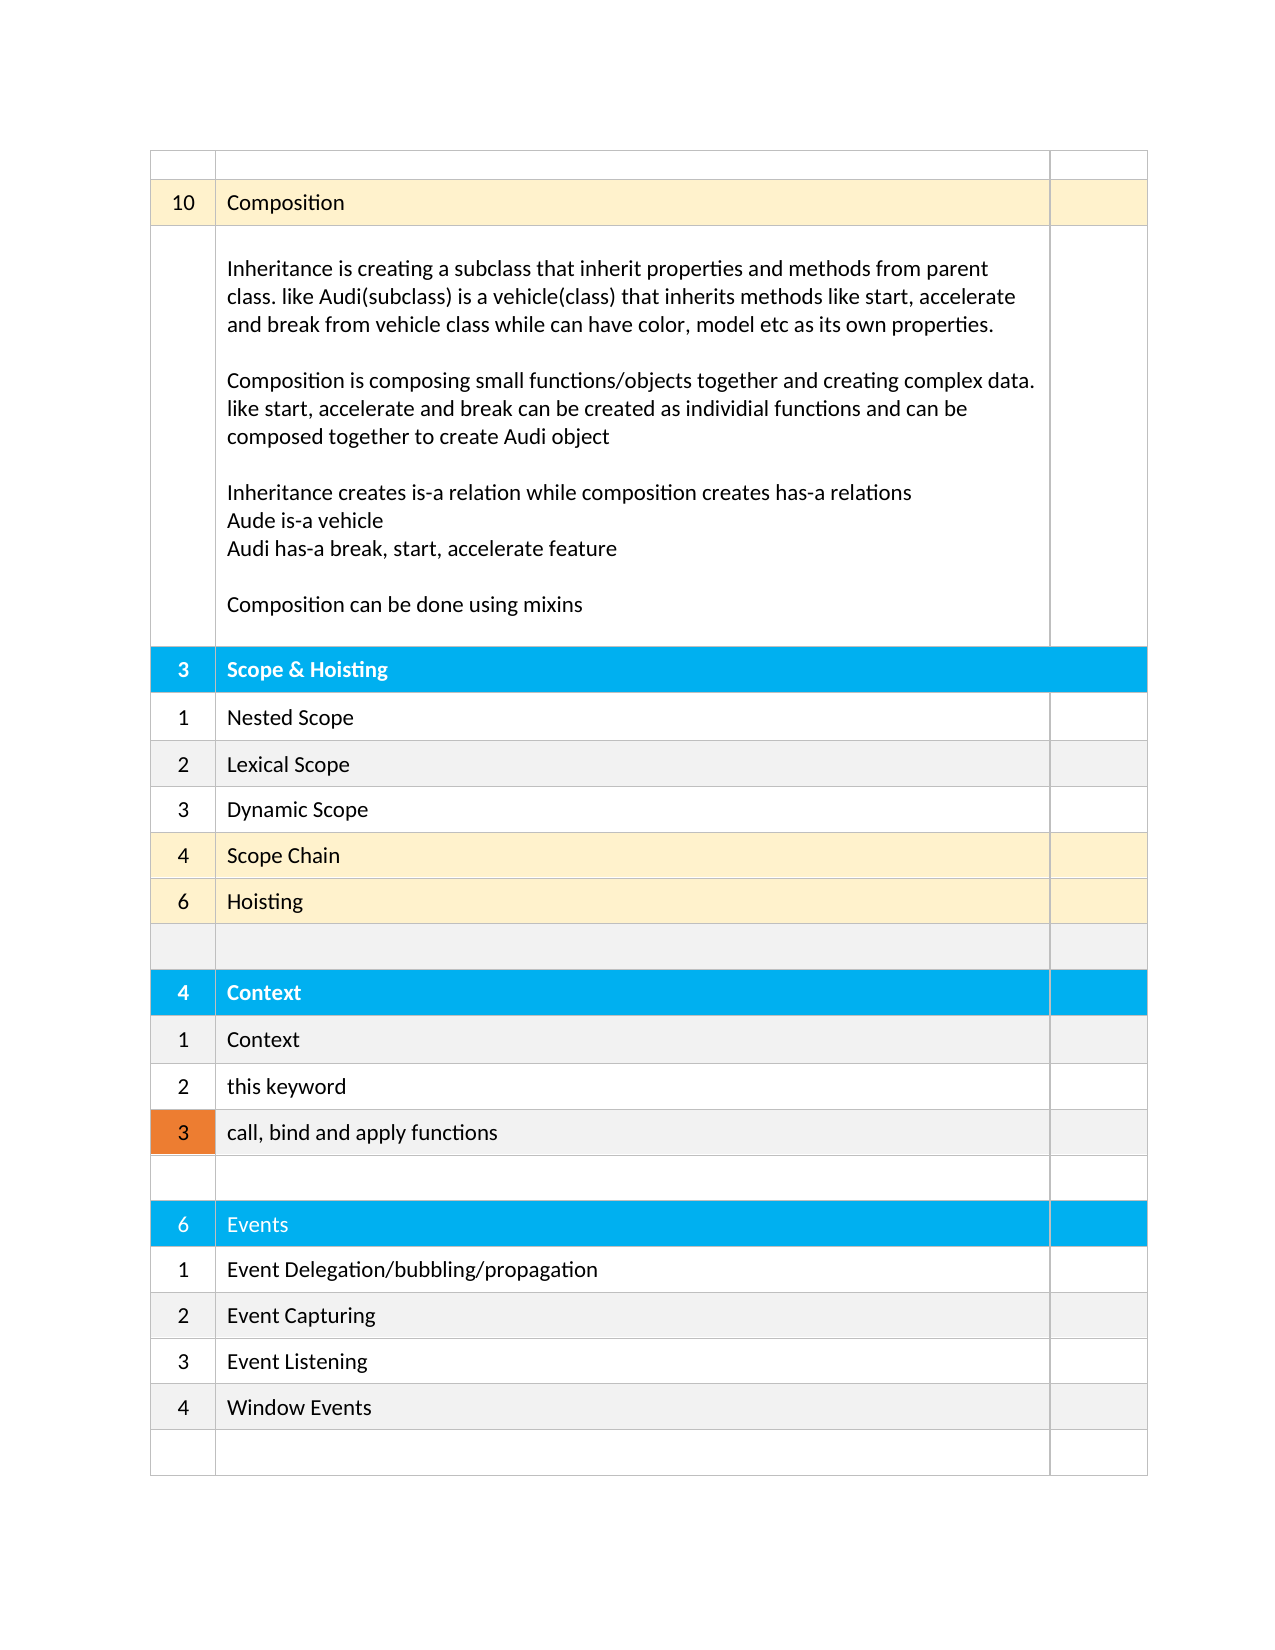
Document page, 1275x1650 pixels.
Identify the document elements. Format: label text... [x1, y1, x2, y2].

table_cell [1051, 226, 1147, 646]
table_cell Composition [216, 180, 1049, 225]
table_cell [1051, 693, 1147, 740]
table_cell Scope Chain [216, 833, 1049, 877]
table_cell Events [216, 1201, 1049, 1246]
table_cell Event Delegation/bubbling/propagation [216, 1247, 1049, 1292]
table_cell Inheritance is creating a subclass that inherit properties and methods from parent class. like Audi(subclass) is a vehicle(class) that inherits methods like start, accelerate and break from vehicle class while can have color, model etc as its own properties. Composition is composing small functions/objects together and creating complex data. like start, accelerate and break can be created as individial functions and can be composed together to create Audi object Inheritance creates is-a relation while composition creates has-a relations Aude is-a vehicle Audi has-a break, start, accelerate feature Composition can be done using mixins [216, 226, 1049, 646]
table_cell [1051, 970, 1147, 1015]
table_cell [1051, 1247, 1147, 1292]
table_cell this keyword [216, 1064, 1049, 1109]
table_cell Window Events [216, 1384, 1049, 1429]
table_cell 3 [151, 647, 215, 692]
table_cell Hoisting [216, 879, 1049, 923]
table_cell Nested Scope [216, 693, 1049, 740]
table_cell Dynamic Scope [216, 787, 1049, 832]
table_cell [1051, 1339, 1147, 1383]
table_cell 2 [151, 1064, 215, 1109]
table_cell call, bind and apply functions [216, 1110, 1049, 1154]
table_cell [1051, 879, 1147, 923]
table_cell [216, 151, 1049, 179]
table_cell [1051, 180, 1147, 225]
table_cell 10 [151, 180, 215, 225]
table_cell 6 [151, 879, 215, 923]
table_cell [1051, 1201, 1147, 1246]
table_cell [216, 924, 1049, 969]
table_cell [1051, 1016, 1147, 1063]
table_cell 4 [151, 970, 215, 1015]
table_cell Event Capturing [216, 1293, 1049, 1337]
table_cell [1051, 1430, 1147, 1475]
table_cell 3 [151, 1339, 215, 1383]
table_cell [1051, 151, 1147, 179]
table_cell 1 [151, 1247, 215, 1292]
table_cell [151, 924, 215, 969]
table_cell 3 [151, 787, 215, 832]
table_cell 1 [151, 1016, 215, 1063]
table_cell [1051, 1293, 1147, 1337]
table_cell [151, 1430, 215, 1475]
table_cell 2 [151, 741, 215, 786]
table_cell [151, 151, 215, 179]
table_cell Event Listening [216, 1339, 1049, 1383]
table_cell [1051, 1064, 1147, 1109]
table_cell [1051, 1384, 1147, 1429]
table_cell [1051, 787, 1147, 832]
table_cell Context [216, 1016, 1049, 1063]
table_cell Context [216, 970, 1049, 1015]
table_cell [1051, 833, 1147, 877]
table_cell Scope & Hoisting [216, 647, 1147, 692]
table_cell [1051, 924, 1147, 969]
table_cell Lexical Scope [216, 741, 1049, 786]
table_cell [216, 1430, 1049, 1475]
table_cell [151, 226, 215, 646]
table_cell [1051, 741, 1147, 786]
table_cell 1 [151, 693, 215, 740]
table_cell [1051, 1156, 1147, 1200]
table_cell [151, 1156, 215, 1200]
table_cell 6 [151, 1201, 215, 1246]
table_cell 2 [151, 1293, 215, 1337]
table_cell 4 [151, 833, 215, 877]
table_cell 4 [151, 1384, 215, 1429]
table_cell [216, 1156, 1049, 1200]
table_cell 3 [151, 1110, 215, 1154]
table_cell [1051, 1110, 1147, 1154]
